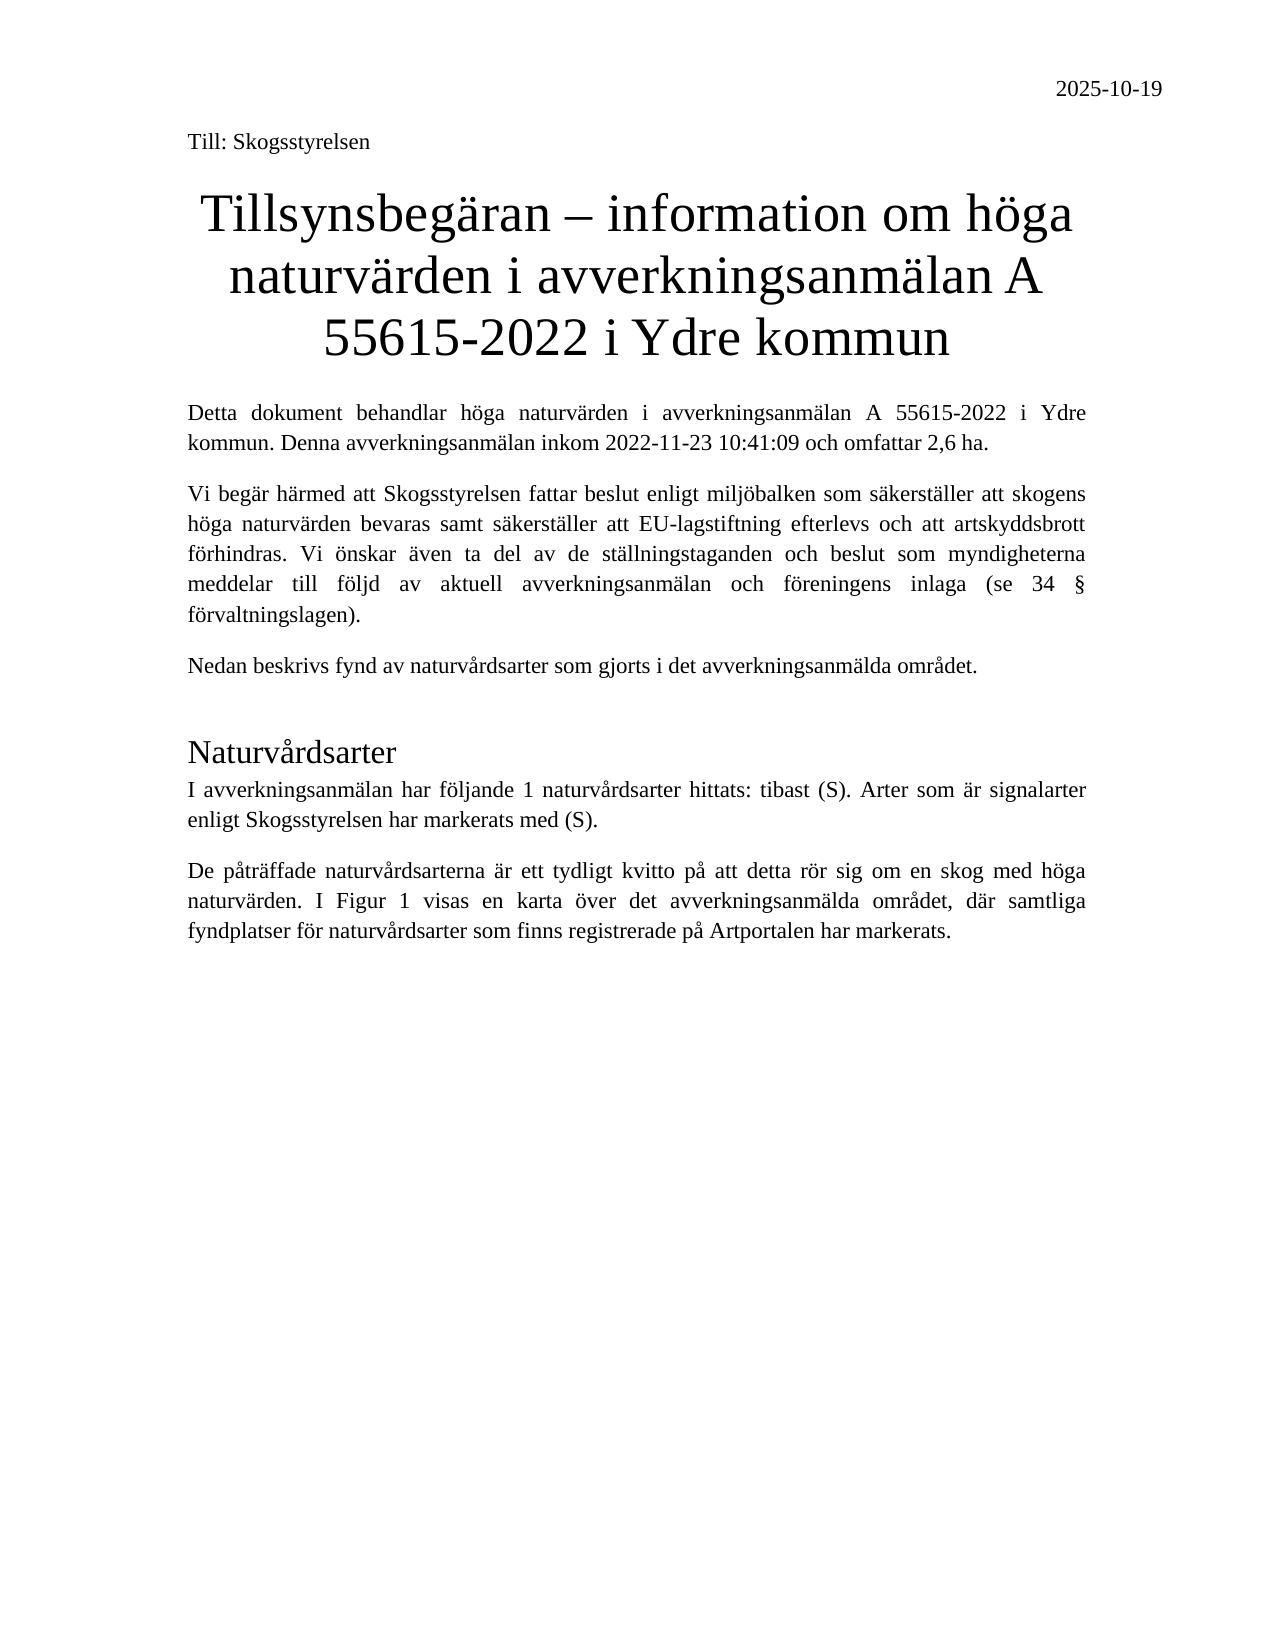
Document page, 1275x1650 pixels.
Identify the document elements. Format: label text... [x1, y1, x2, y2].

text De påträffade naturvårdsarterna är ett tydligt kvitto på att detta rör sig om en skog med höga naturvärden. I Figur 1 visas en karta över det avverkningsanmälda området, där samtliga fyndplatser för naturvårdsarter som finns registrerade på Artportalen har markerats. [187, 857, 1087, 944]
text Detta dokument behandlar höga naturvärden i avverkningsanmälan A 55615-2022 i Ydre kommun. Denna avverkningsanmälan inkom 2022-11-23 10:41:09 och omfattar 2,6 ha. [187, 398, 1087, 455]
text Vi begär härmed att Skogsstyrelsen fattar beslut enligt miljöbalken som säkerställer att skogens höga naturvärden bevaras samt säkerställer att EU-lagstiftning efterlevs och att artskyddsbrott förhindras. Vi önskar även ta del av de ställningstaganden och beslut som myndigheterna meddelar till följd av aktuell avverkningsanmälan och föreningens inlaga (se 34 § förvaltningslagen). [187, 480, 1087, 627]
subtitle Naturvårdsarter [187, 732, 1087, 770]
text Nedan beskrivs fynd av naturvårdsarter som gjorts i det avverkningsanmälda området. [187, 652, 1087, 678]
text I avverkningsanmälan har följande 1 naturvårdsarter hittats: tibast (S). Arter som är signalarter enligt Skogsstyrelsen har markerats med (S). [187, 776, 1087, 832]
title Tillsynsbegäran – information om höga naturvärden i avverkningsanmälan A 55615-2022 i Ydre kommun [187, 180, 1087, 367]
